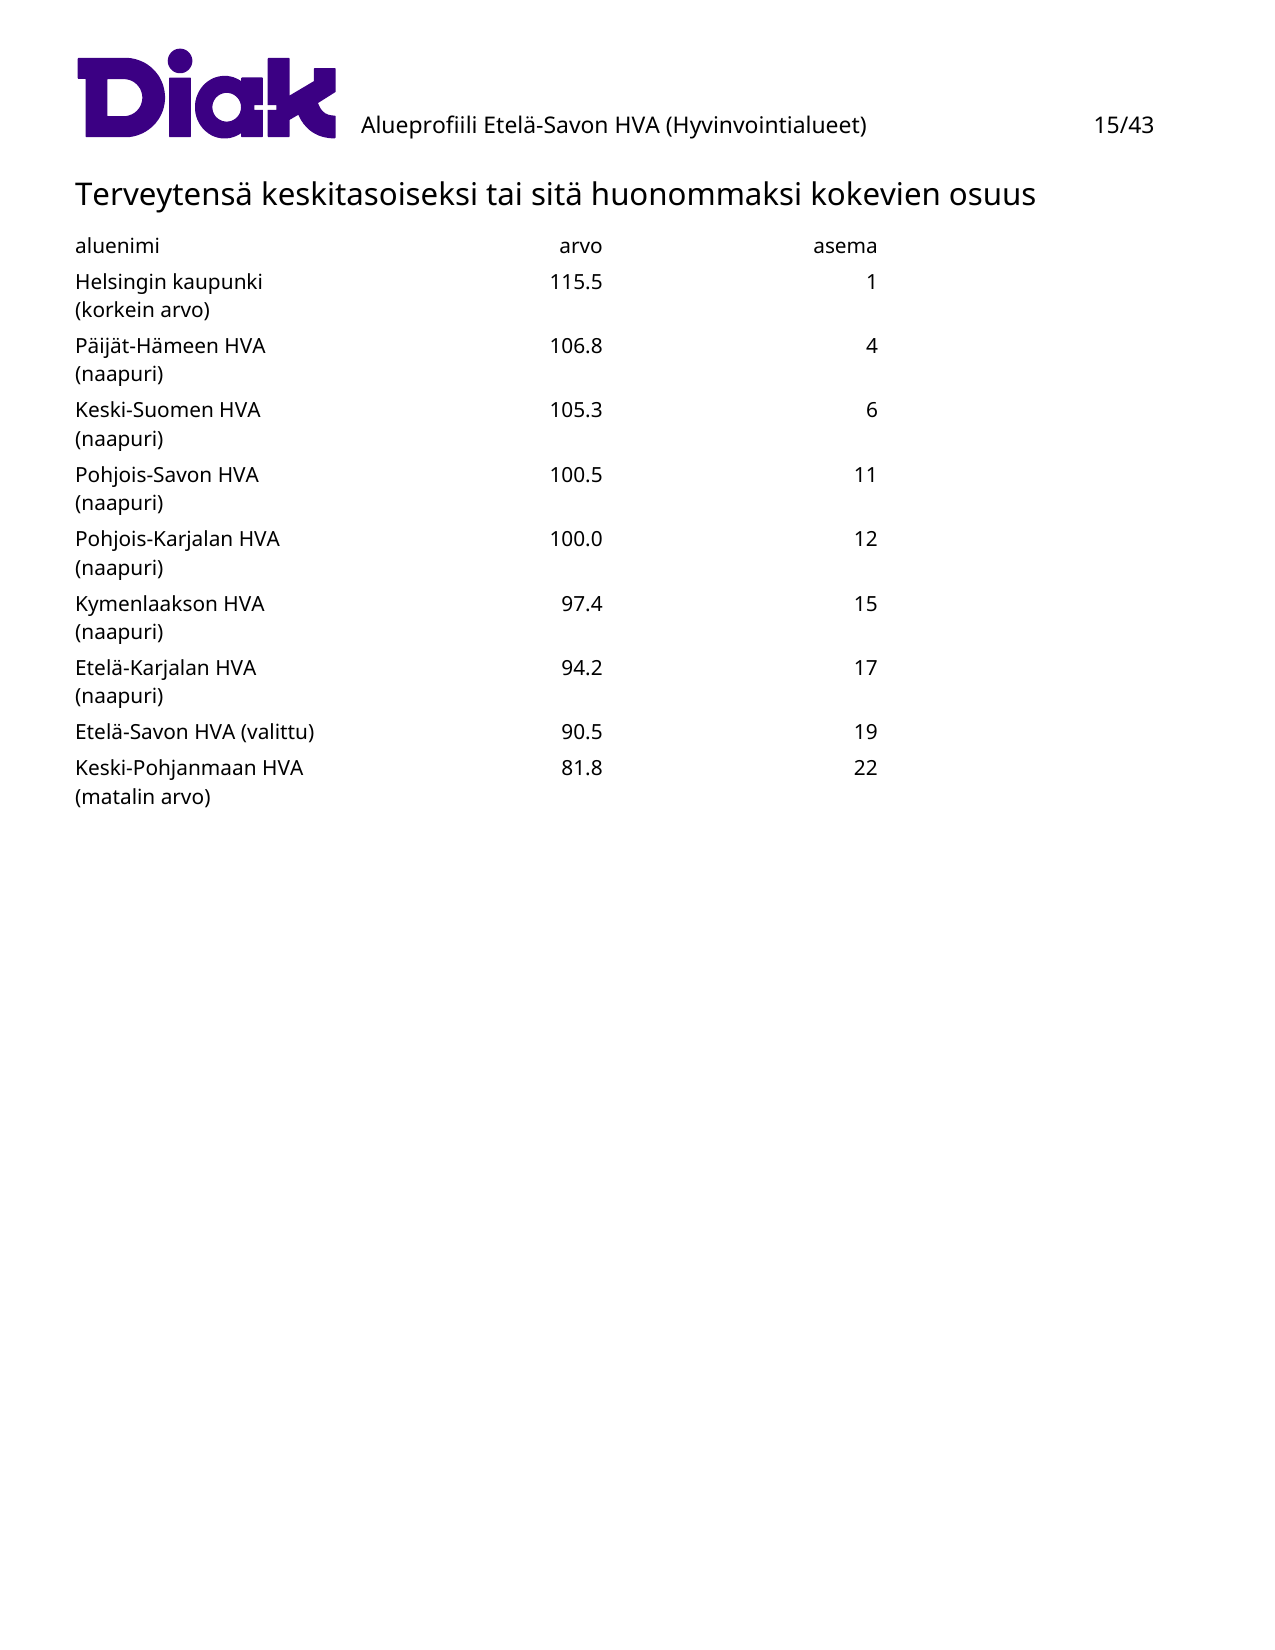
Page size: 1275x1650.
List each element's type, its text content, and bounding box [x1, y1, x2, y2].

table_cell 22 [614, 750, 889, 814]
table_cell Kymenlaakson HVA (naapuri) [64, 585, 339, 649]
table_header aluenimi [64, 227, 339, 263]
table_cell 6 [614, 392, 889, 456]
table_cell Keski-Pohjanmaan HVA (matalin arvo) [64, 750, 339, 814]
table_cell 19 [614, 714, 889, 749]
table_cell 106.8 [339, 328, 614, 392]
table_cell 4 [614, 328, 889, 392]
table_cell 17 [614, 649, 889, 714]
table_header arvo [339, 227, 614, 263]
table_cell 100.0 [339, 521, 614, 585]
table_cell 81.8 [339, 750, 614, 814]
table_cell Helsingin kaupunki (korkein arvo) [64, 263, 339, 327]
table_cell 12 [614, 521, 889, 585]
table_cell Päijät-Hämeen HVA (naapuri) [64, 328, 339, 392]
table_cell 11 [614, 456, 889, 521]
table_cell 90.5 [339, 714, 614, 749]
table_cell 15 [614, 585, 889, 649]
table_cell Keski-Suomen HVA (naapuri) [64, 392, 339, 456]
table_cell 115.5 [339, 263, 614, 327]
table_cell 100.5 [339, 456, 614, 521]
table_header asema [614, 227, 889, 263]
table_cell 97.4 [339, 585, 614, 649]
table_cell 94.2 [339, 649, 614, 714]
table_cell 105.3 [339, 392, 614, 456]
subtitle Terveytensä keskitasoiseksi tai sitä huonommaksi kokevien osuus [75, 172, 1200, 214]
table_cell Pohjois-Savon HVA (naapuri) [64, 456, 339, 521]
table_cell Etelä-Savon HVA (valittu) [64, 714, 339, 749]
table_cell Etelä-Karjalan HVA (naapuri) [64, 649, 339, 714]
table_cell 1 [614, 263, 889, 327]
table_cell Pohjois-Karjalan HVA (naapuri) [64, 521, 339, 585]
